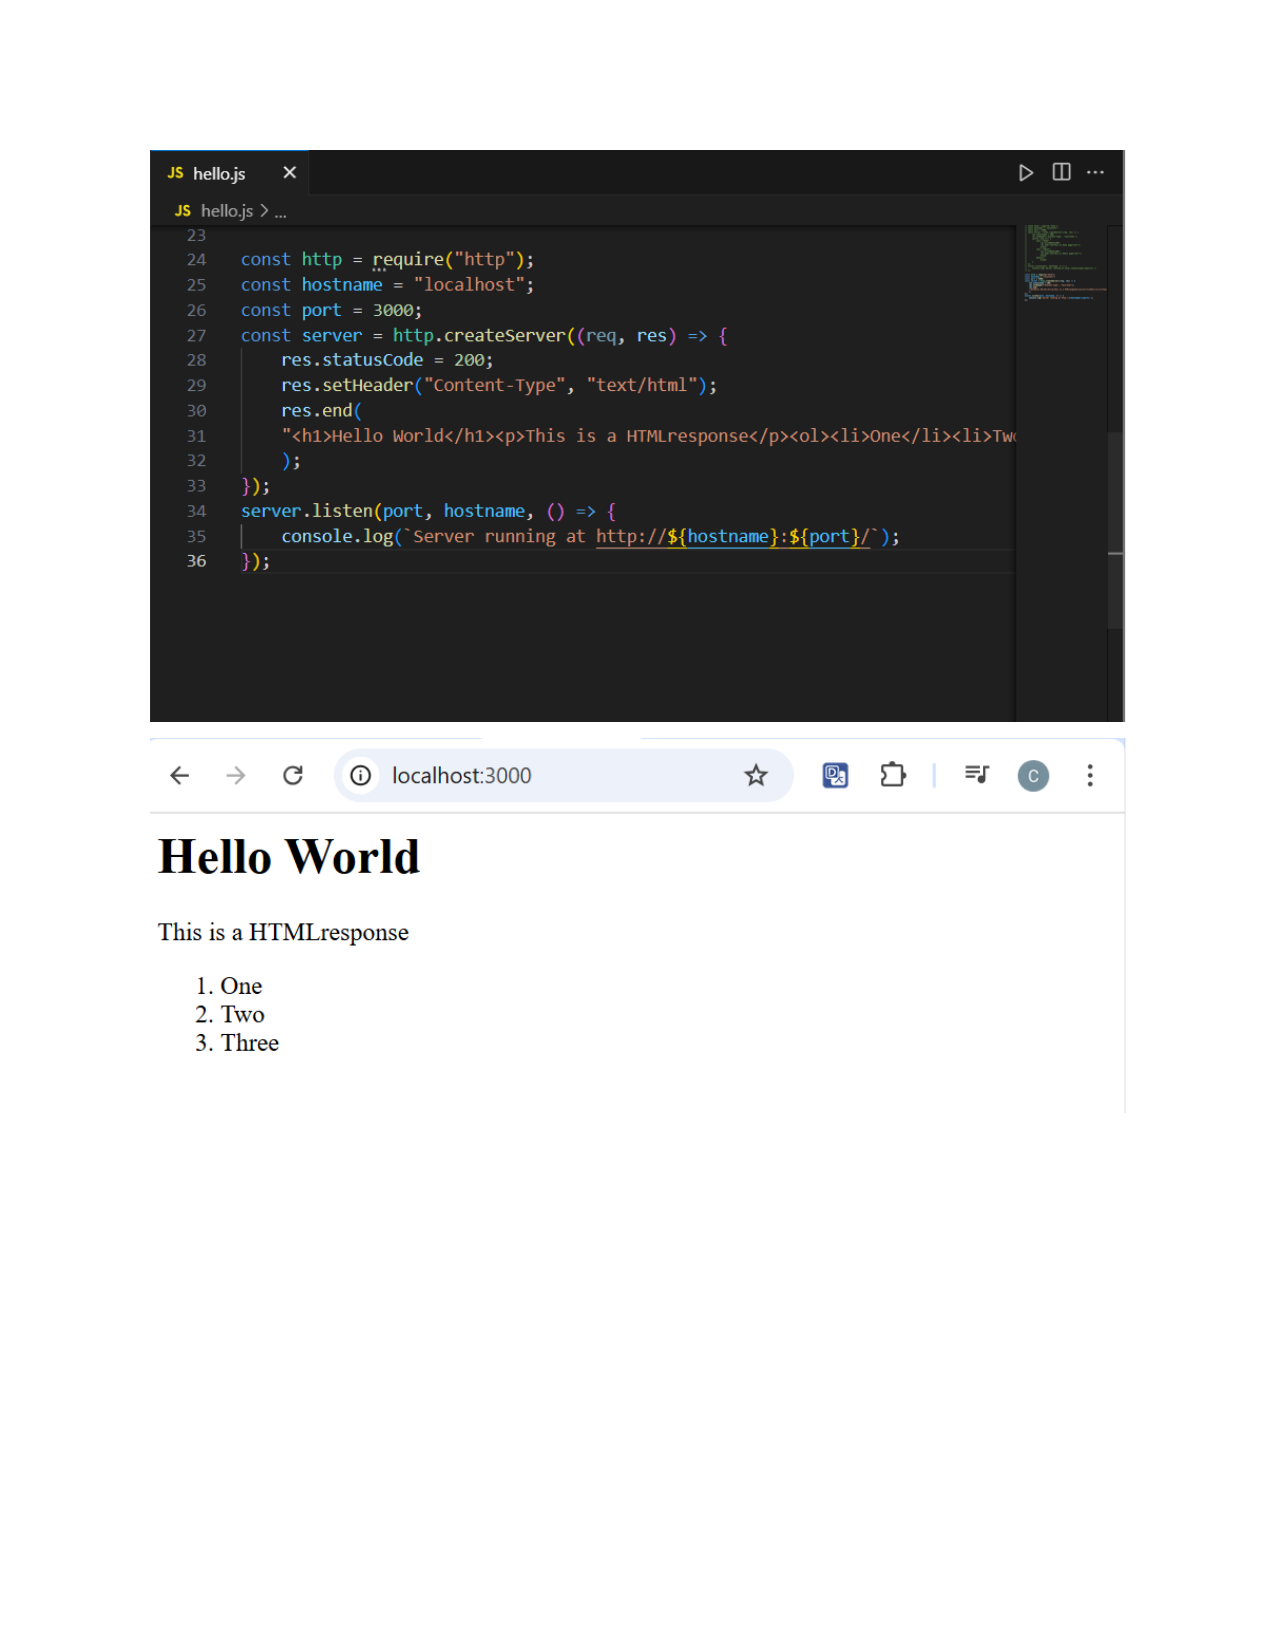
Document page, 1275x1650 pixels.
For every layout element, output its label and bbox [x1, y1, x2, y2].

picture [150, 738, 1125, 1113]
picture [150, 150, 1125, 722]
